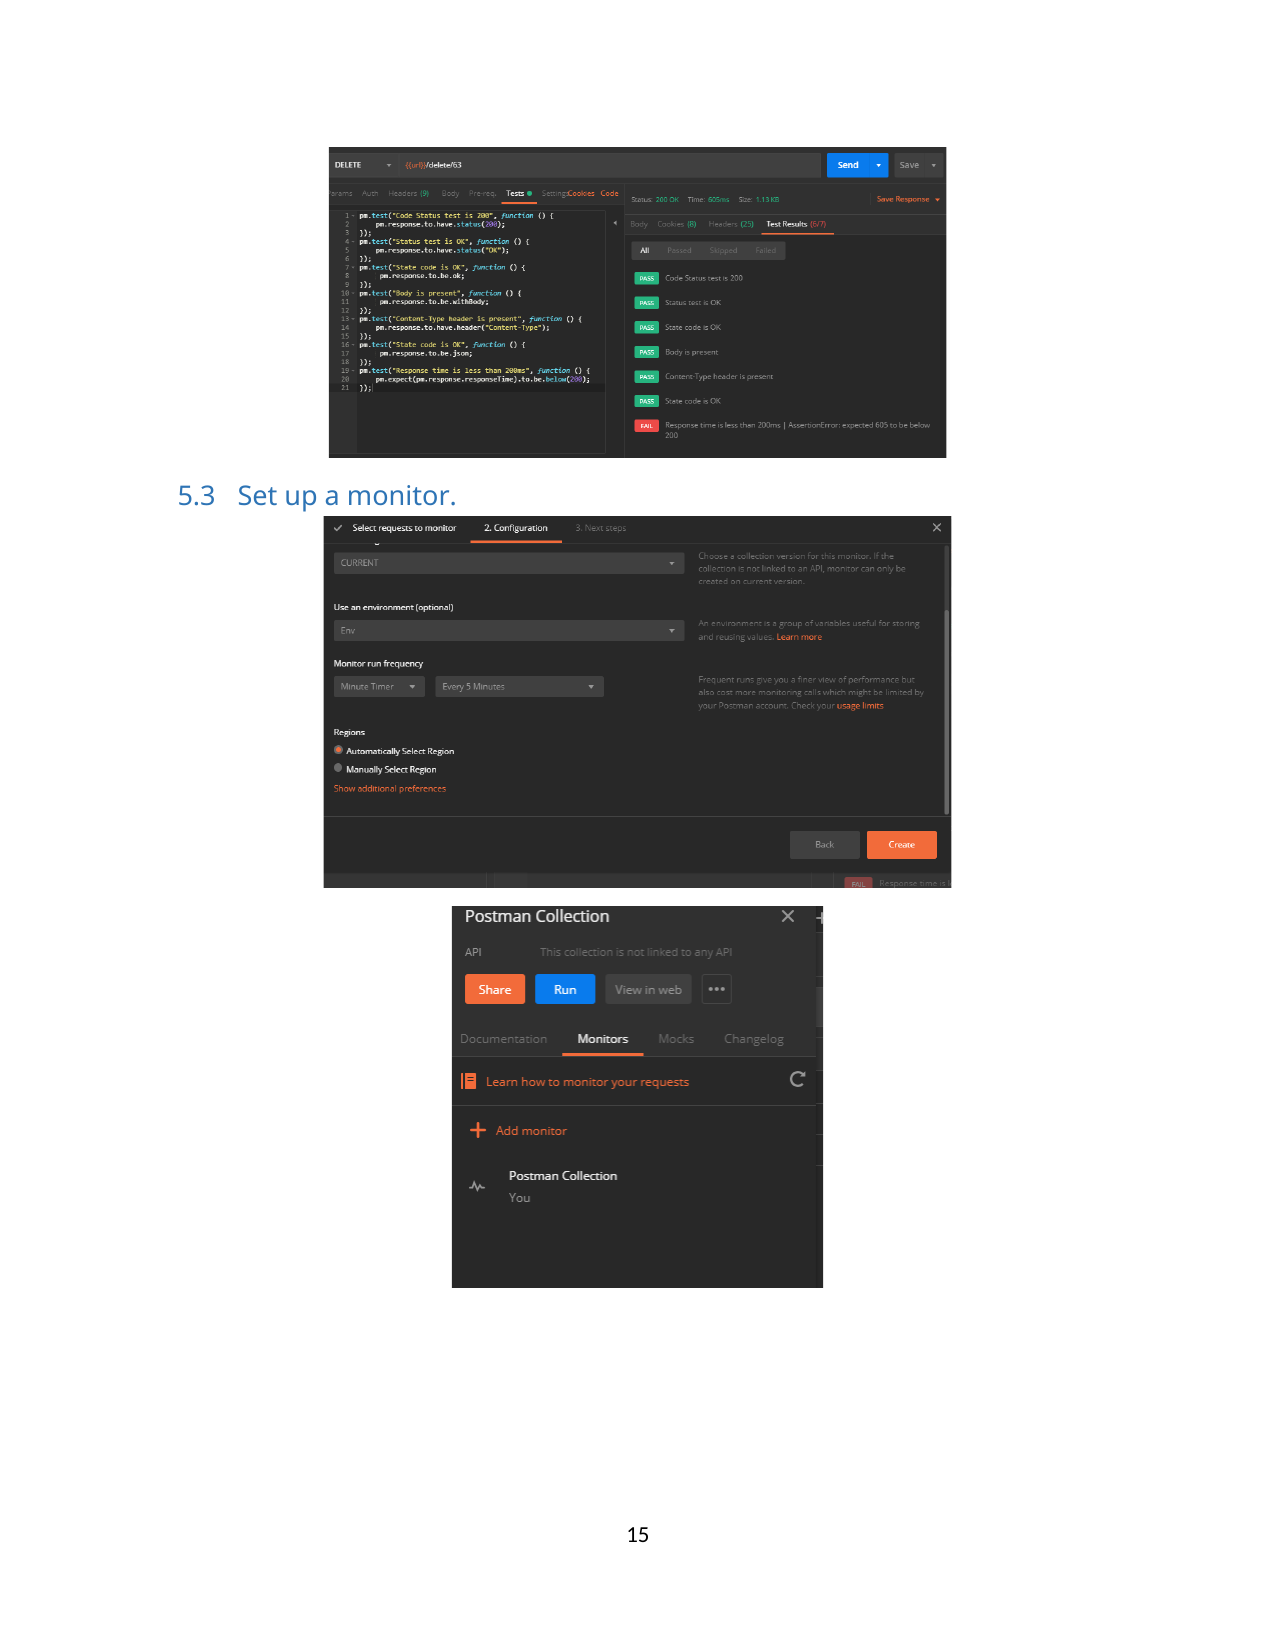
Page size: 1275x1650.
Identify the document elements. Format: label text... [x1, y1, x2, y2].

picture [328, 147, 947, 458]
subtitle Set up a monitor. [177, 476, 1098, 513]
picture [323, 516, 952, 888]
picture [451, 906, 824, 1288]
